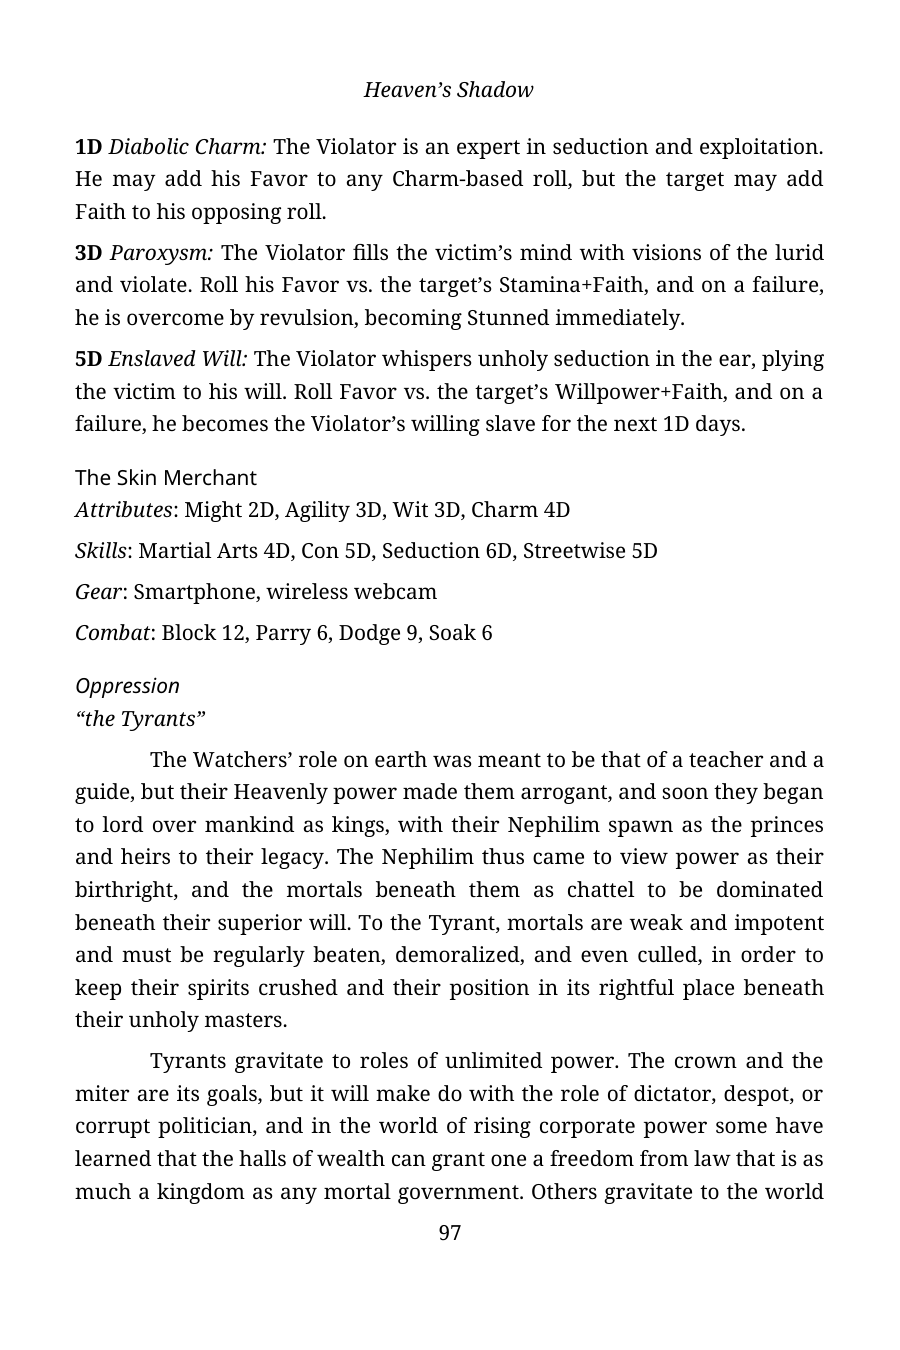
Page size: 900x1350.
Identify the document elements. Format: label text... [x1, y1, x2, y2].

text Combat: Block 12, Parry 6, Dodge 9, Soak 6 [75, 618, 825, 647]
text Gear: Smartphone, wireless webcam [75, 577, 825, 606]
text Attributes: Might 2D, Agility 3D, Wit 3D, Charm 4D [75, 495, 825, 524]
text 5D Enslaved Will: The Violator whispers unholy seduction in the ear, plying the victim to his will. Roll Favor vs. the target’s Willpower+Faith, and on a failure, he becomes the Violator’s willing slave for the next 1D days. [75, 344, 825, 438]
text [75, 1046, 825, 1205]
text The Watchers’ role on earth was meant to be that of a teacher and a guide, but their Heavenly power made them arrogant, and soon they began to lord over mankind as kings, with their Nephilim spawn as the princes and heirs to their legacy. The Nephilim thus came to view power as their birthright, and the mortals beneath them as chattel to be dominated beneath their superior will. To the Tyrant, mortals are weak and impotent and must be regularly beaten, demoralized, and even culled, in order to keep their spirits crushed and their position in its rightful place beneath their unholy masters. [75, 745, 825, 1034]
text 3D Paroxysm: The Violator fills the victim’s mind with visions of the lurid and violate. Roll his Favor vs. the target’s Stamina+Faith, and on a failure, he is overcome by revulsion, becoming Stunned immediately. [75, 238, 825, 332]
text “the Tyrants” [75, 704, 825, 732]
text 1D Diabolic Charm: The Violator is an expert in seduction and exploitation. He may add his Favor to any Charm-based roll, but the target may add Faith to his opposing roll. [75, 132, 825, 226]
text Skills: Martial Arts 4D, Con 5D, Seduction 6D, Streetwise 5D [75, 536, 825, 565]
subtitle The Skin Merchant [75, 463, 825, 491]
subtitle Oppression [75, 672, 825, 700]
